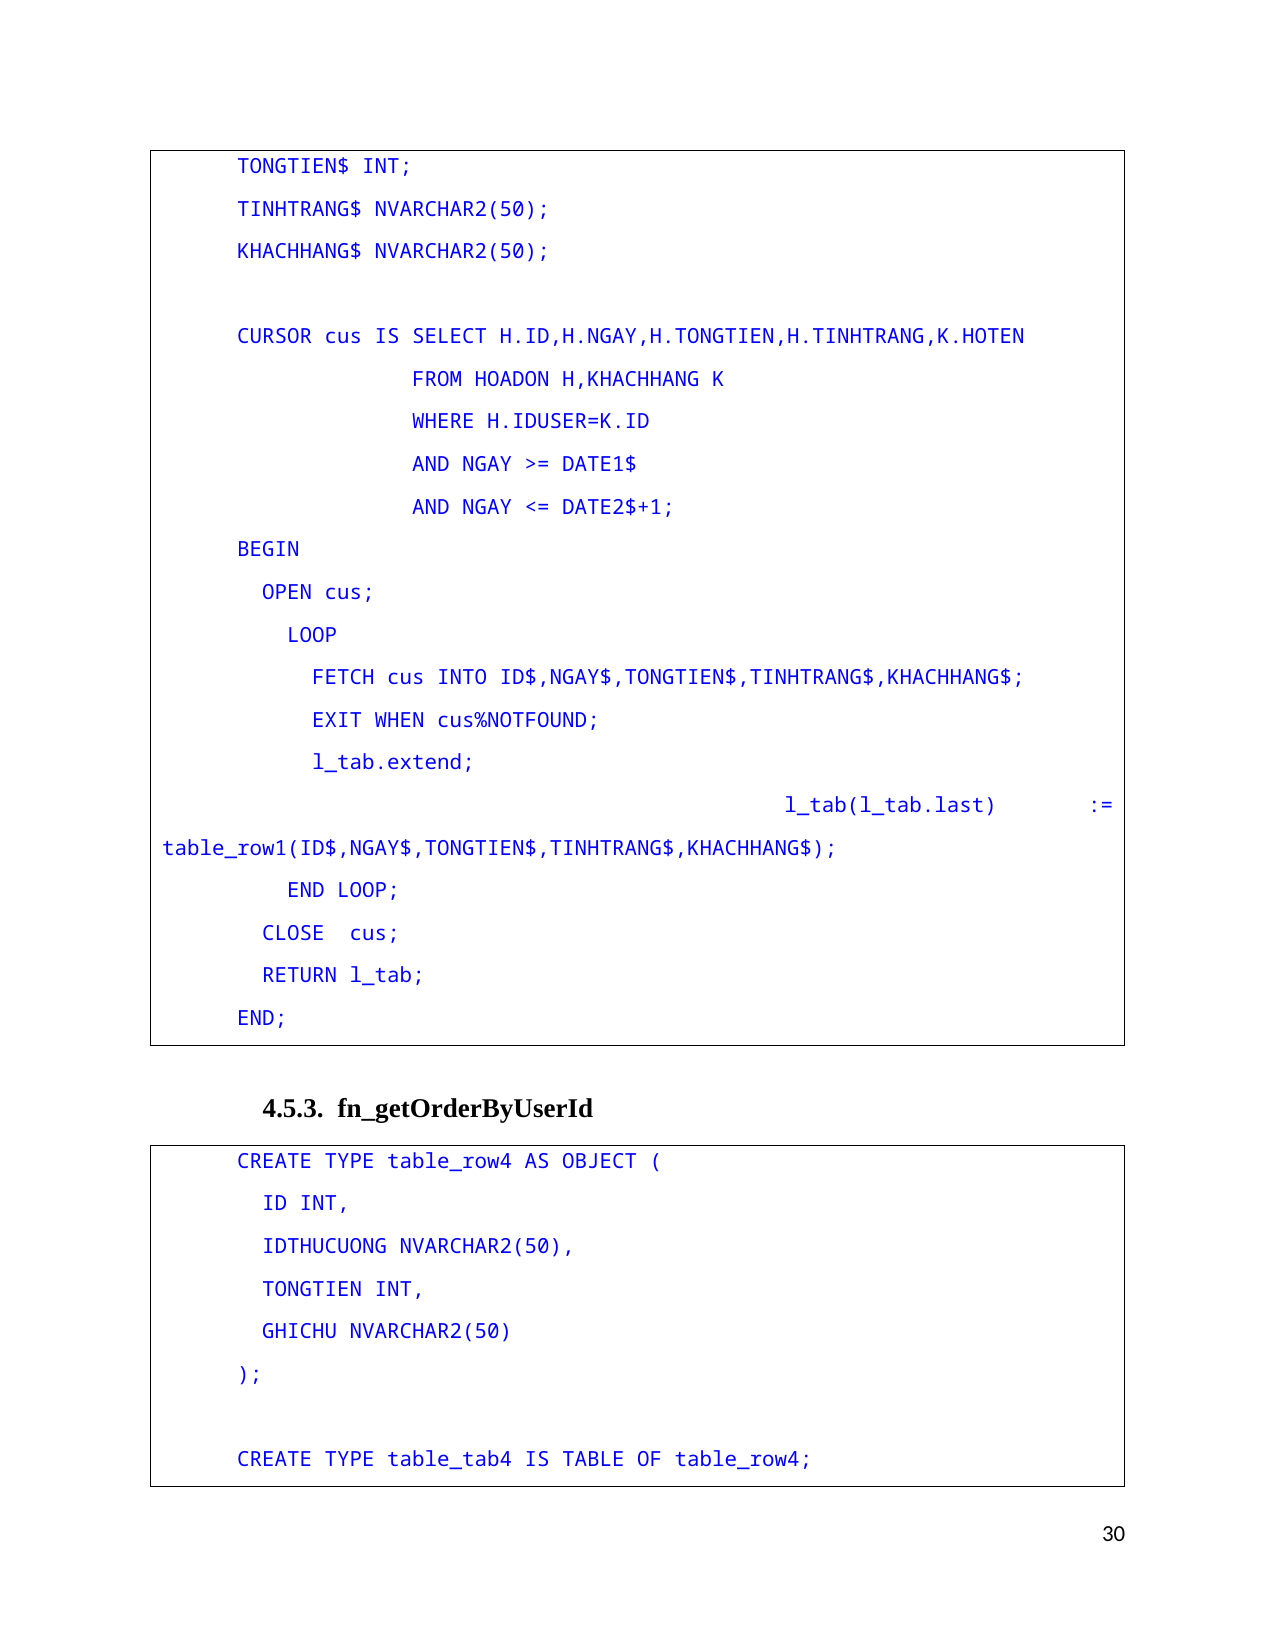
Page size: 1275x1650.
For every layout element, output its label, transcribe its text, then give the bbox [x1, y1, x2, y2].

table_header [151, 1146, 1124, 1486]
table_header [151, 151, 1124, 1045]
list fn_getOrderByUserId [262, 1092, 1125, 1123]
